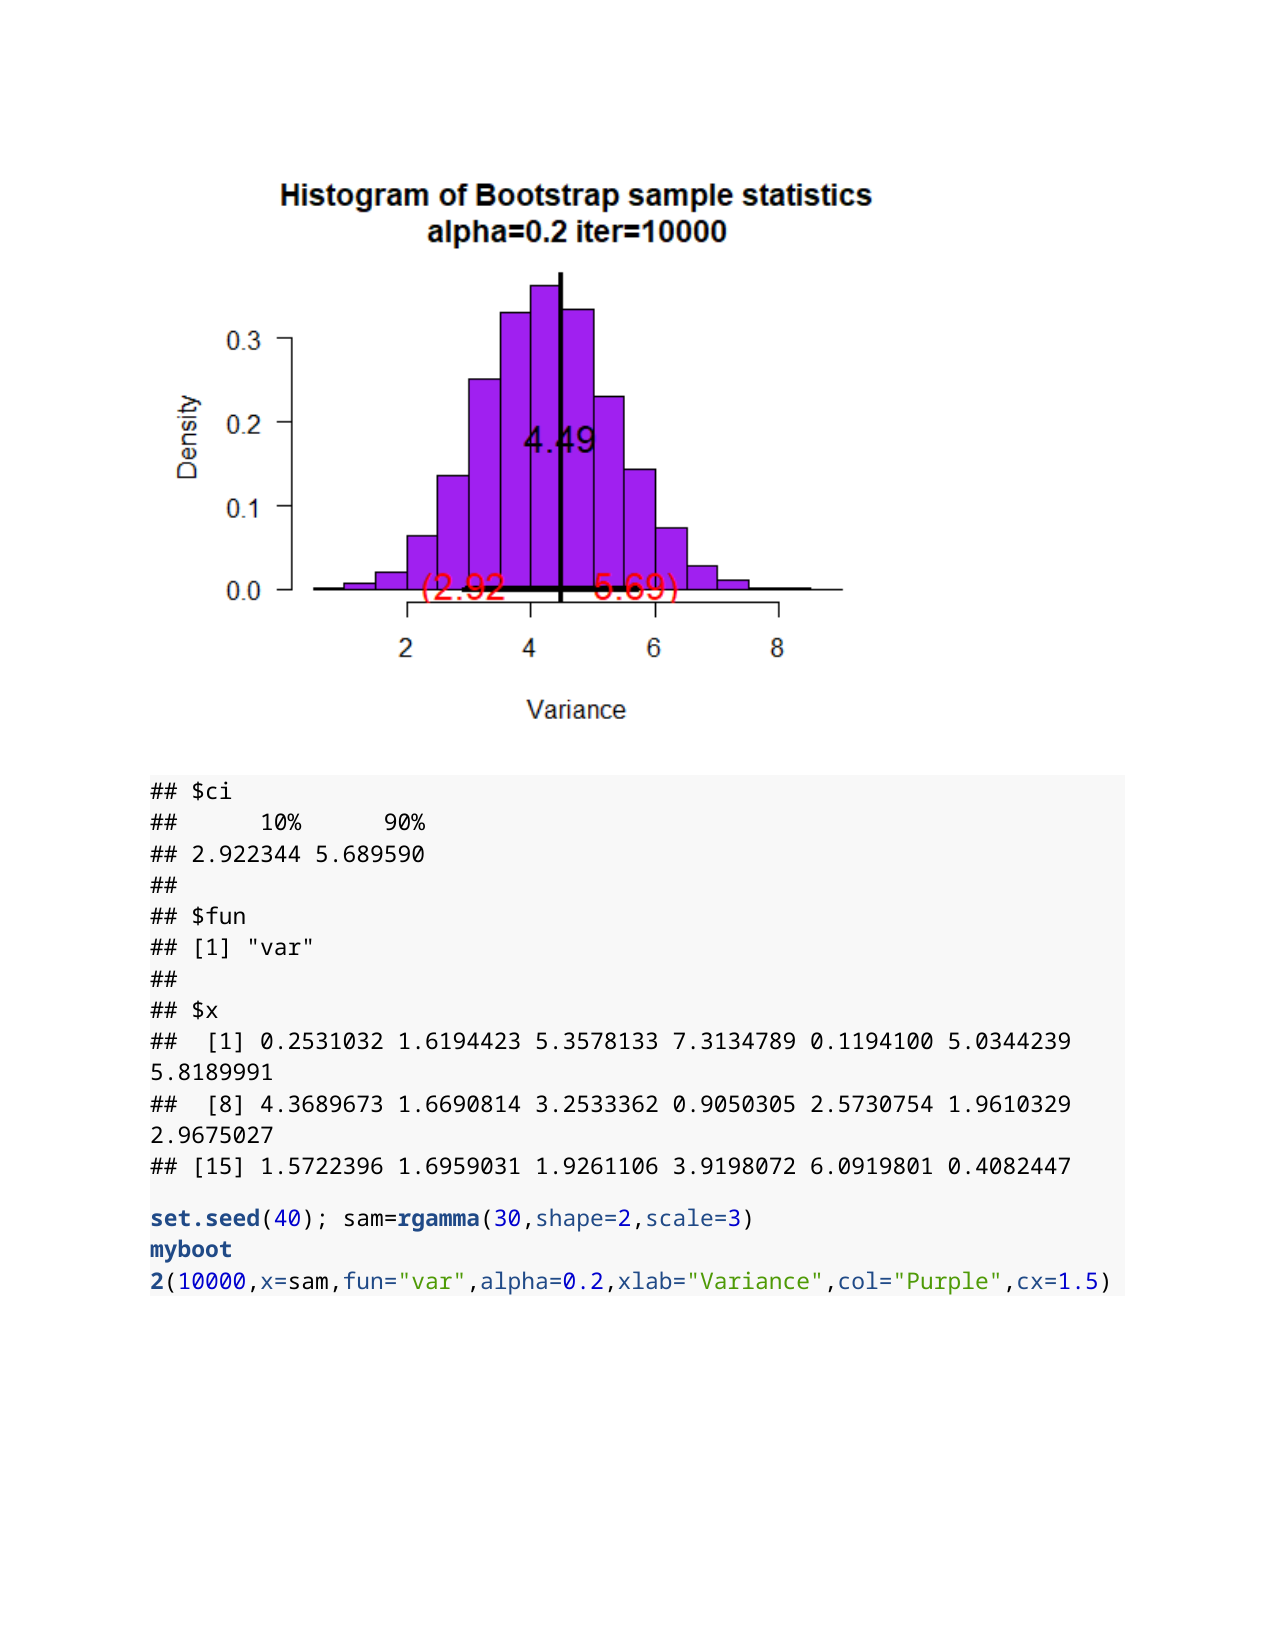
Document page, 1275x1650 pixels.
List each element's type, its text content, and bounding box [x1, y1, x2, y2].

text set.seed(40); sam=rgamma(30,shape=2,scale=3) myboot2(10000,x=sam,fun="var",alpha=0.2,xlab="Variance",col="Purple",cx=1.5) [150, 1202, 1125, 1296]
picture [168, 150, 927, 757]
text ## $ci ## 10% 90% ## 2.922344 5.689590 ## ## $fun ## [1] "var" ## ## $x ## [1] 0.2531032 1.6194423 5.3578133 7.3134789 0.1194100 5.0344239 5.8189991 ## [8] 4.3689673 1.6690814 3.2533362 0.9050305 2.5730754 1.9610329 2.9675027 ## [15] 1.5722396 1.6959031 1.9261106 3.9198072 6.0919801 0.4082447 [150, 775, 1125, 1181]
